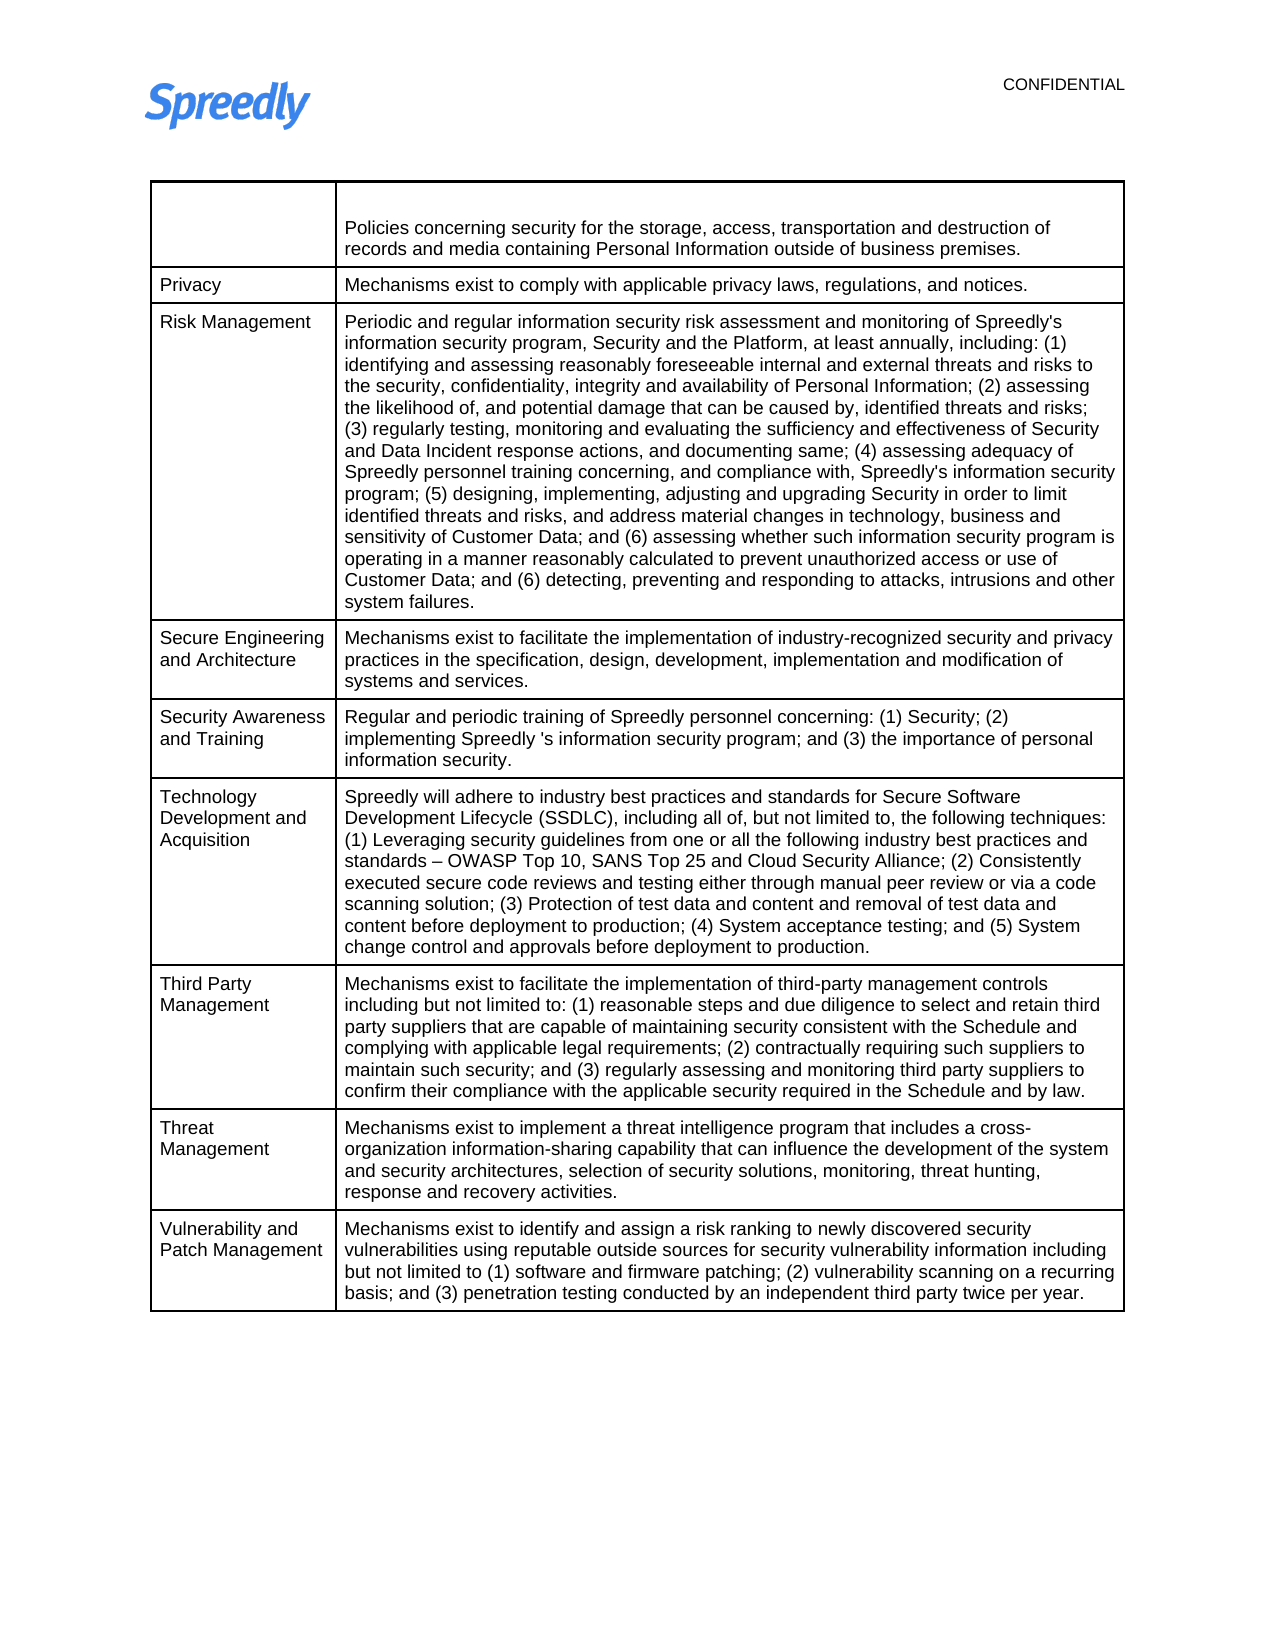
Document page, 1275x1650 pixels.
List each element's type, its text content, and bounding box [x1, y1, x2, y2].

table_cell Vulnerability and Patch Management [152, 1211, 335, 1310]
table_cell Regular and periodic training of Spreedly personnel concerning: (1) Security; (2) implementing Spreedly 's information security program; and (3) the importance of personal information security. [337, 700, 1123, 777]
table_cell Third Party Management [152, 966, 335, 1108]
table_cell Mechanisms exist to implement a threat intelligence program that includes a cross-organization information-sharing capability that can influence the development of the system and security architectures, selection of security solutions, monitoring, threat hunting, response and recovery activities. [337, 1110, 1123, 1209]
table_cell Secure Engineering and Architecture [152, 621, 335, 698]
table_cell Privacy [152, 268, 335, 302]
picture [144, 81, 311, 130]
table_cell Mechanisms exist to facilitate the implementation of industry-recognized security and privacy practices in the specification, design, development, implementation and modification of systems and services. [337, 621, 1123, 698]
table_cell Spreedly will adhere to industry best practices and standards for Secure Software Development Lifecycle (SSDLC), including all of, but not limited to, the following techniques: (1) Leveraging security guidelines from one or all the following industry best practices and standards – OWASP Top 10, SANS Top 25 and Cloud Security Alliance; (2) Consistently executed secure code reviews and testing either through manual peer review or via a code scanning solution; (3) Protection of test data and content and removal of test data and content before deployment to production; (4) System acceptance testing; and (5) System change control and approvals before deployment to production. [337, 779, 1123, 964]
table_cell Mechanisms exist to facilitate the implementation of third-party management controls including but not limited to: (1) reasonable steps and due diligence to select and retain third party suppliers that are capable of maintaining security consistent with the Schedule and complying with applicable legal requirements; (2) contractually requiring such suppliers to maintain such security; and (3) regularly assessing and monitoring third party suppliers to confirm their compliance with the applicable security required in the Schedule and by law. [337, 966, 1123, 1108]
table_cell Periodic and regular information security risk assessment and monitoring of Spreedly's information security program, Security and the Platform, at least annually, including: (1) identifying and assessing reasonably foreseeable internal and external threats and risks to the security, confidentiality, integrity and availability of Personal Information; (2) assessing the likelihood of, and potential damage that can be caused by, identified threats and risks; (3) regularly testing, monitoring and evaluating the sufficiency and effectiveness of Security and Data Incident response actions, and documenting same; (4) assessing adequacy of Spreedly personnel training concerning, and compliance with, Spreedly's information security program; (5) designing, implementing, adjusting and upgrading Security in order to limit identified threats and risks, and address material changes in technology, business and sensitivity of Customer Data; and (6) assessing whether such information security program is operating in a manner reasonably calculated to prevent unauthorized access or use of Customer Data; and (6) detecting, preventing and responding to attacks, intrusions and other system failures. [337, 304, 1123, 618]
table_cell Technology Development and Acquisition [152, 779, 335, 964]
table_cell Mechanisms exist to comply with applicable privacy laws, regulations, and notices. [337, 268, 1123, 302]
table_cell Security Awareness and Training [152, 700, 335, 777]
table_cell Threat Management [152, 1110, 335, 1209]
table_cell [337, 183, 1123, 266]
table_cell Mechanisms exist to identify and assign a risk ranking to newly discovered security vulnerabilities using reputable outside sources for security vulnerability information including but not limited to (1) software and firmware patching; (2) vulnerability scanning on a recurring basis; and (3) penetration testing conducted by an independent third party twice per year. [337, 1211, 1123, 1310]
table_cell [152, 183, 335, 266]
table_cell Risk Management [152, 304, 335, 618]
